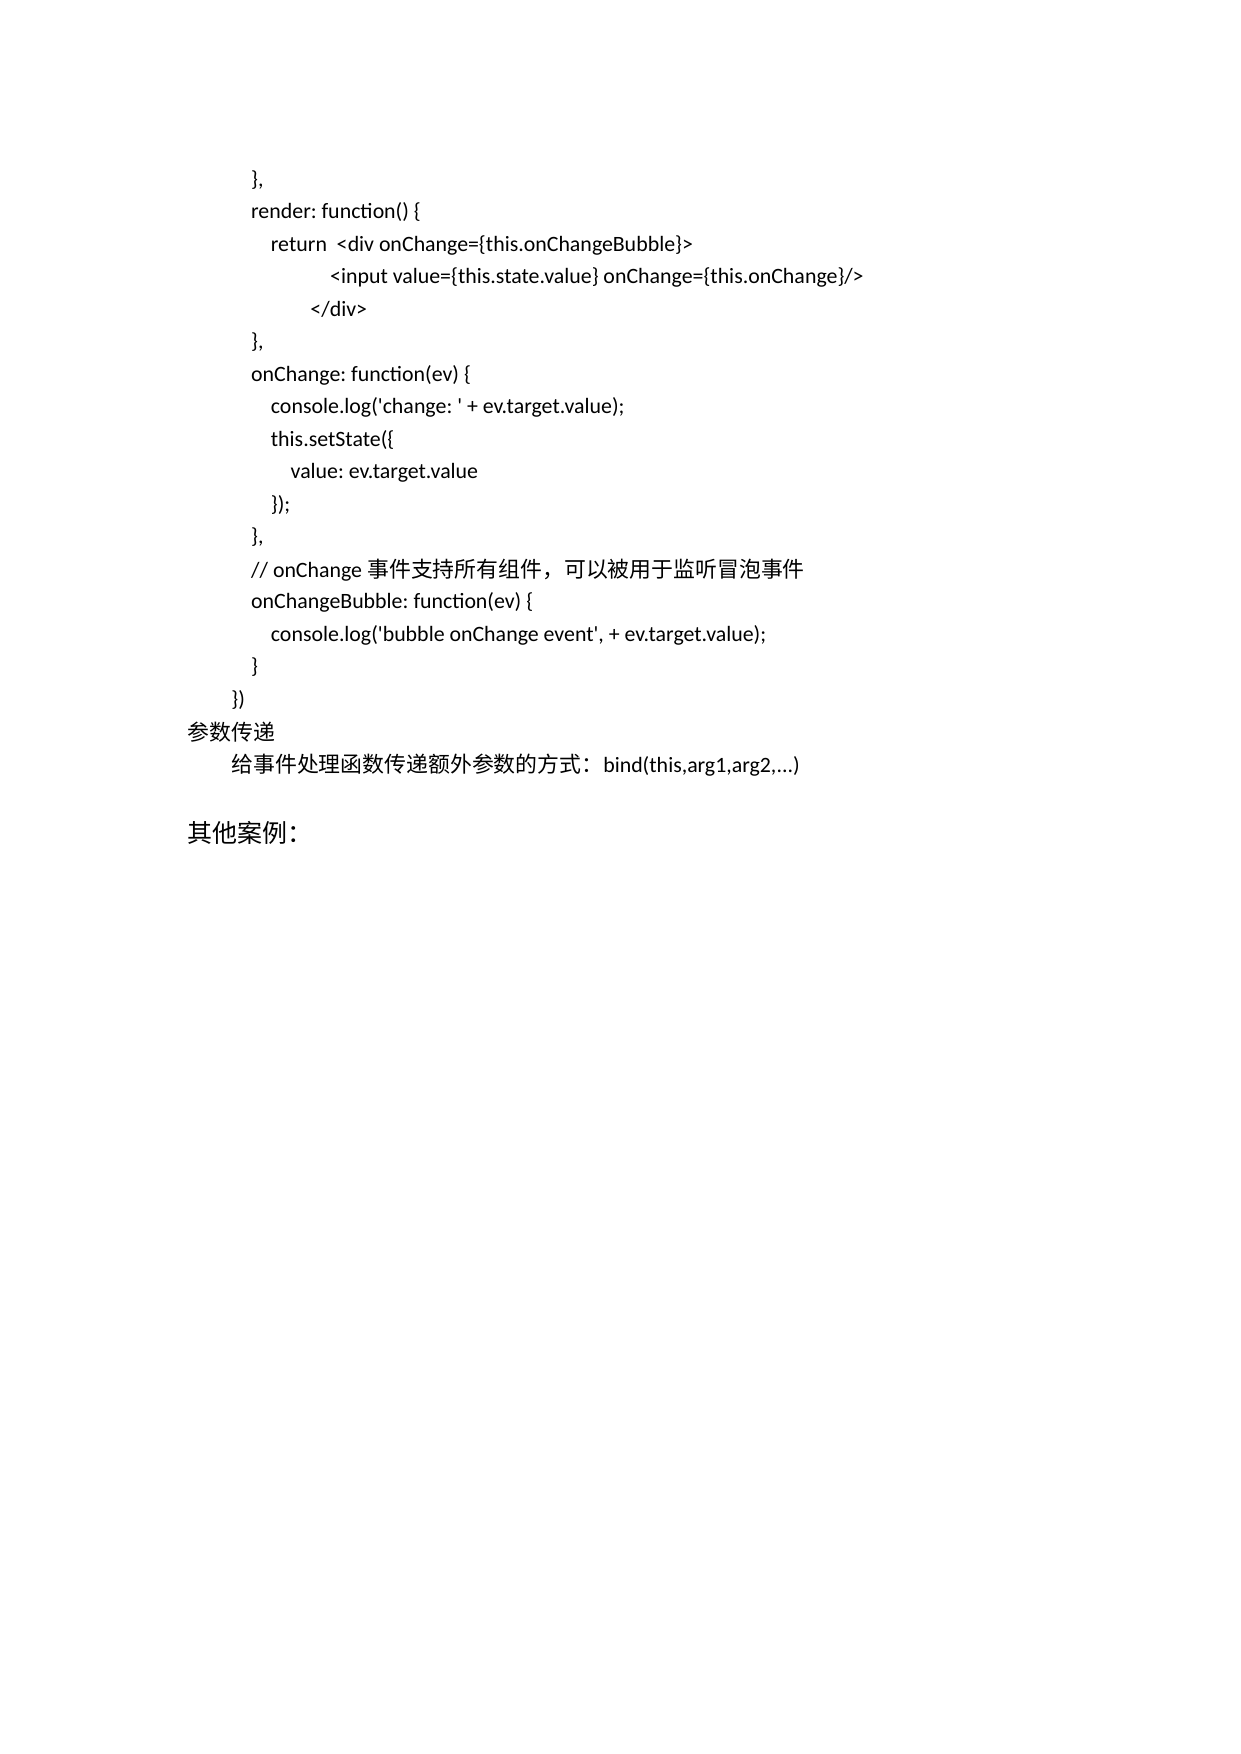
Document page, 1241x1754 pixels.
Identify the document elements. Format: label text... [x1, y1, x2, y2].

text }, [187, 519, 1053, 552]
text render: function() { [187, 194, 1053, 227]
text </div> [187, 292, 1053, 324]
text // onChange 事件支持所有组件，可以被用于监听冒泡事件 [187, 552, 1053, 584]
text this.setState({ [187, 422, 1053, 454]
text console.log('change: ' + ev.target.value); [187, 389, 1053, 422]
text onChange: function(ev) { [187, 357, 1053, 389]
text value: ev.target.value [187, 454, 1053, 487]
text }, [187, 162, 1053, 194]
text } [187, 649, 1053, 682]
text }) [187, 682, 1053, 714]
text <input value={this.state.value} onChange={this.onChange}/> [187, 259, 1053, 292]
text 其他案例： [187, 799, 1053, 864]
text return <div onChange={this.onChangeBubble}> [187, 227, 1053, 259]
text onChangeBubble: function(ev) { [187, 584, 1053, 617]
text 参数传递 [187, 714, 1053, 747]
text }, [187, 324, 1053, 357]
text console.log('bubble onChange event', + ev.target.value); [187, 617, 1053, 649]
text 给事件处理函数传递额外参数的方式：bind(this,arg1,arg2,...) [187, 747, 1053, 779]
text }); [187, 487, 1053, 519]
